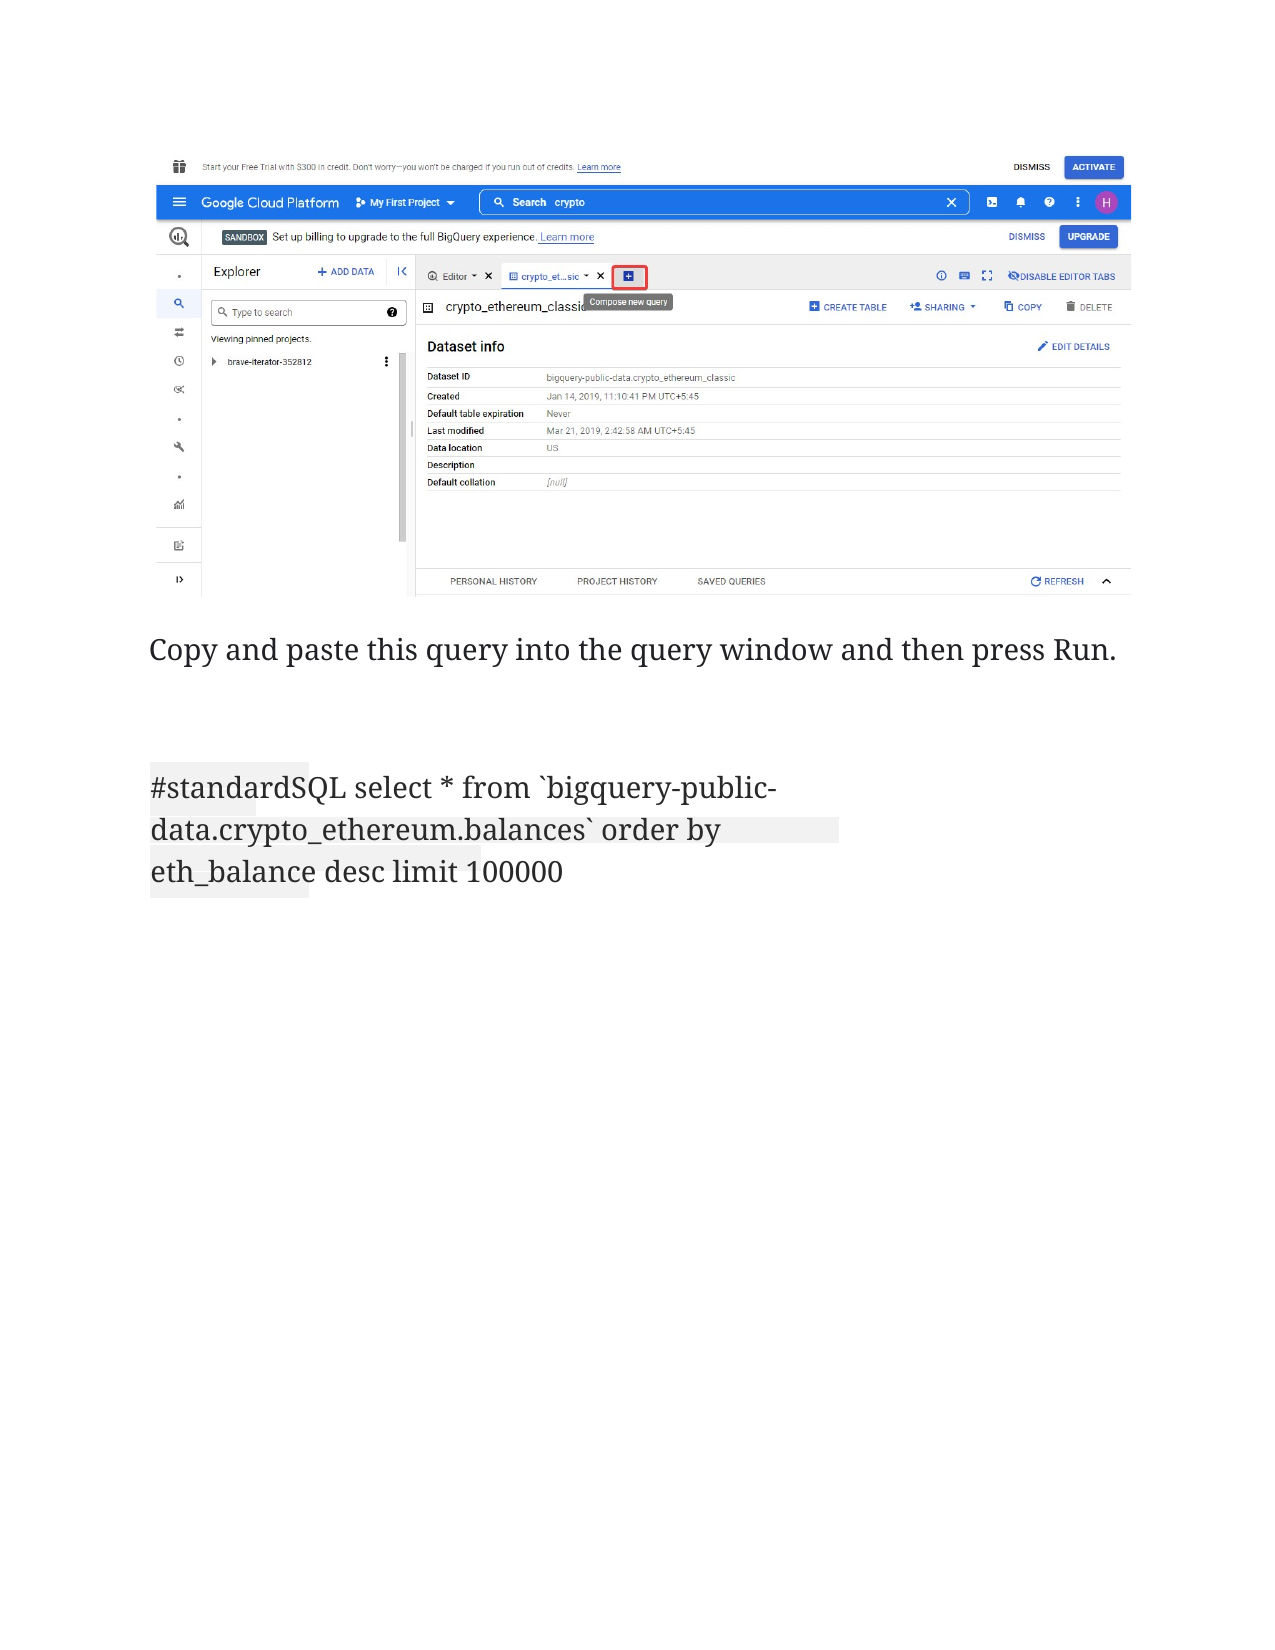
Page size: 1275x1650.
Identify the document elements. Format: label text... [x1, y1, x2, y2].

picture [156, 150, 1132, 597]
text Copy and paste this query into the query window and then press Run. [148, 629, 1206, 668]
text #standardSQL select * from `bigquery-public-data.crypto_ethereum.balances` order by eth_balance desc limit 100000 [150, 767, 839, 891]
